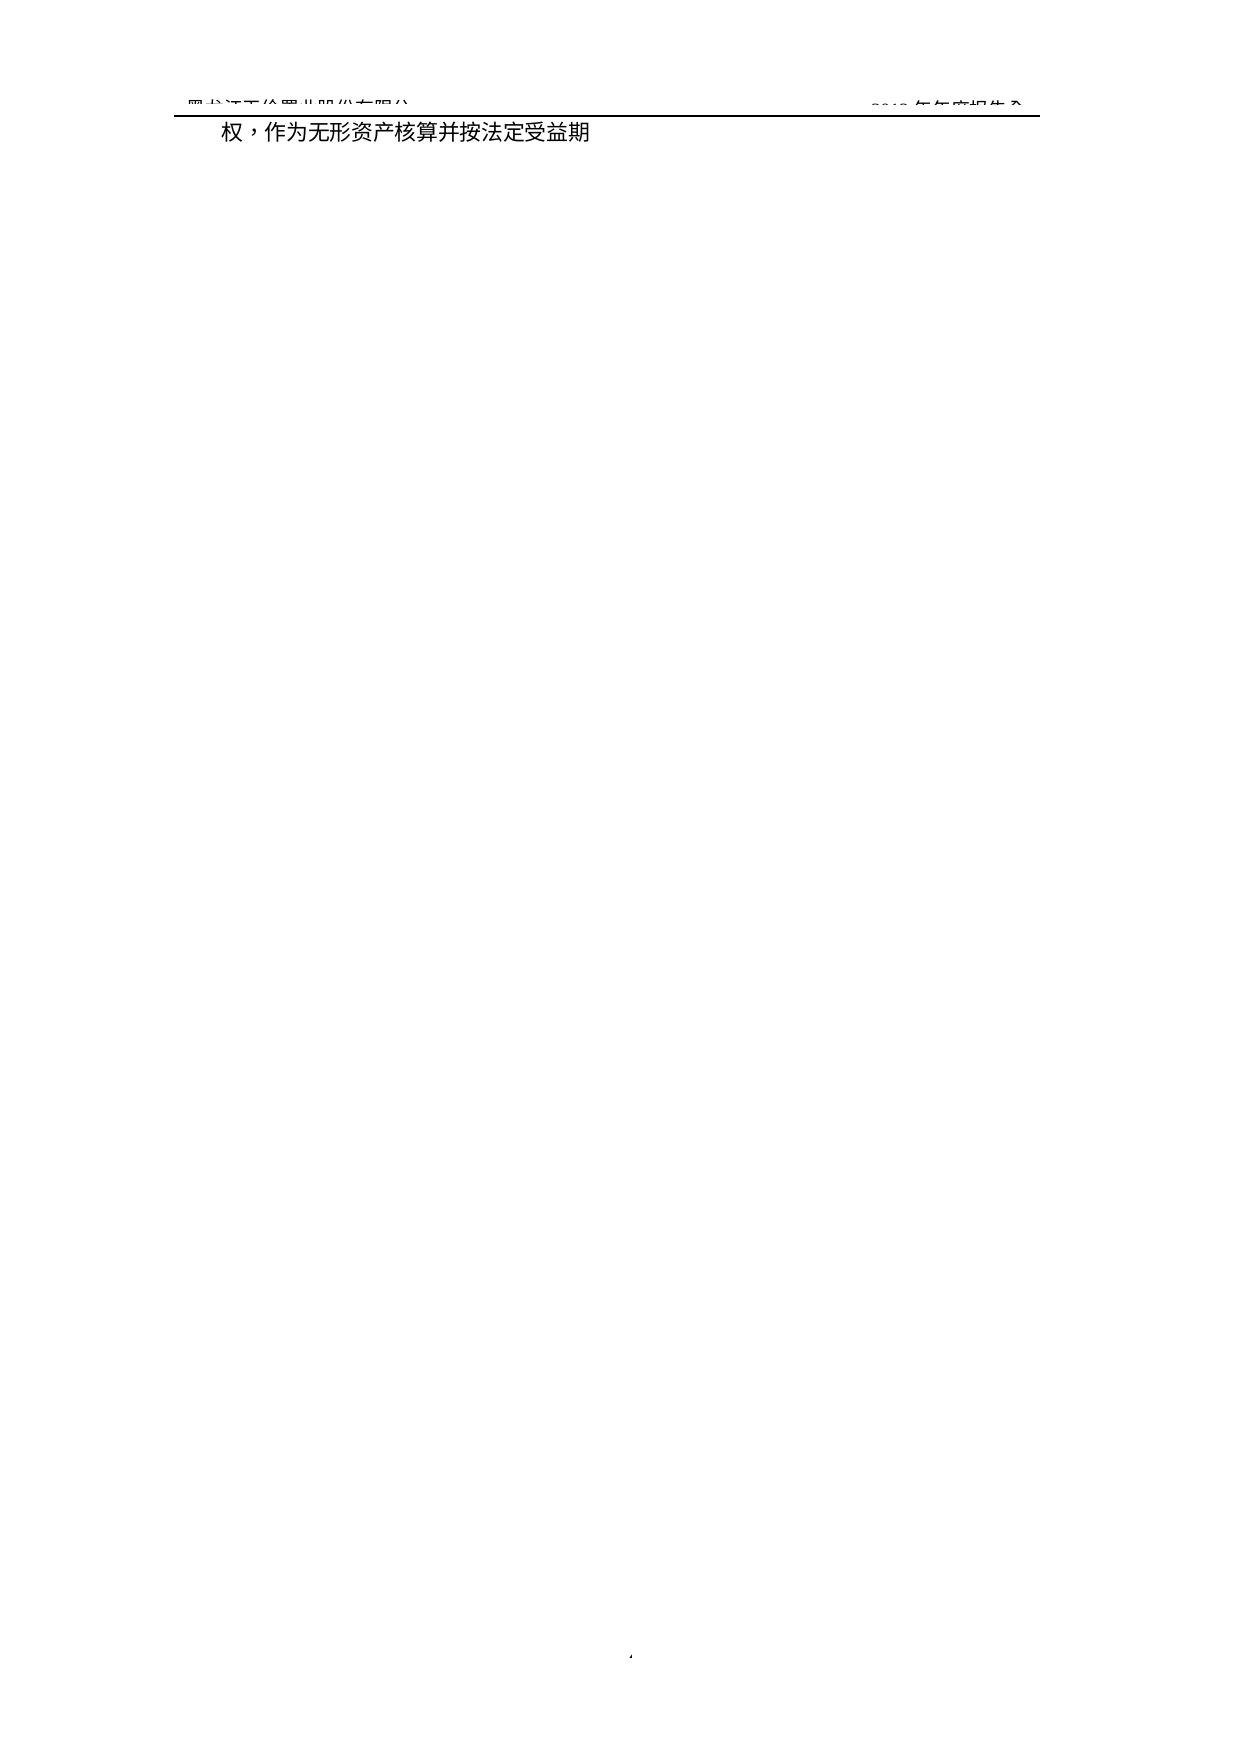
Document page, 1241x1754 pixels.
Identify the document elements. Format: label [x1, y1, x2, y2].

text [221, 117, 1240, 147]
